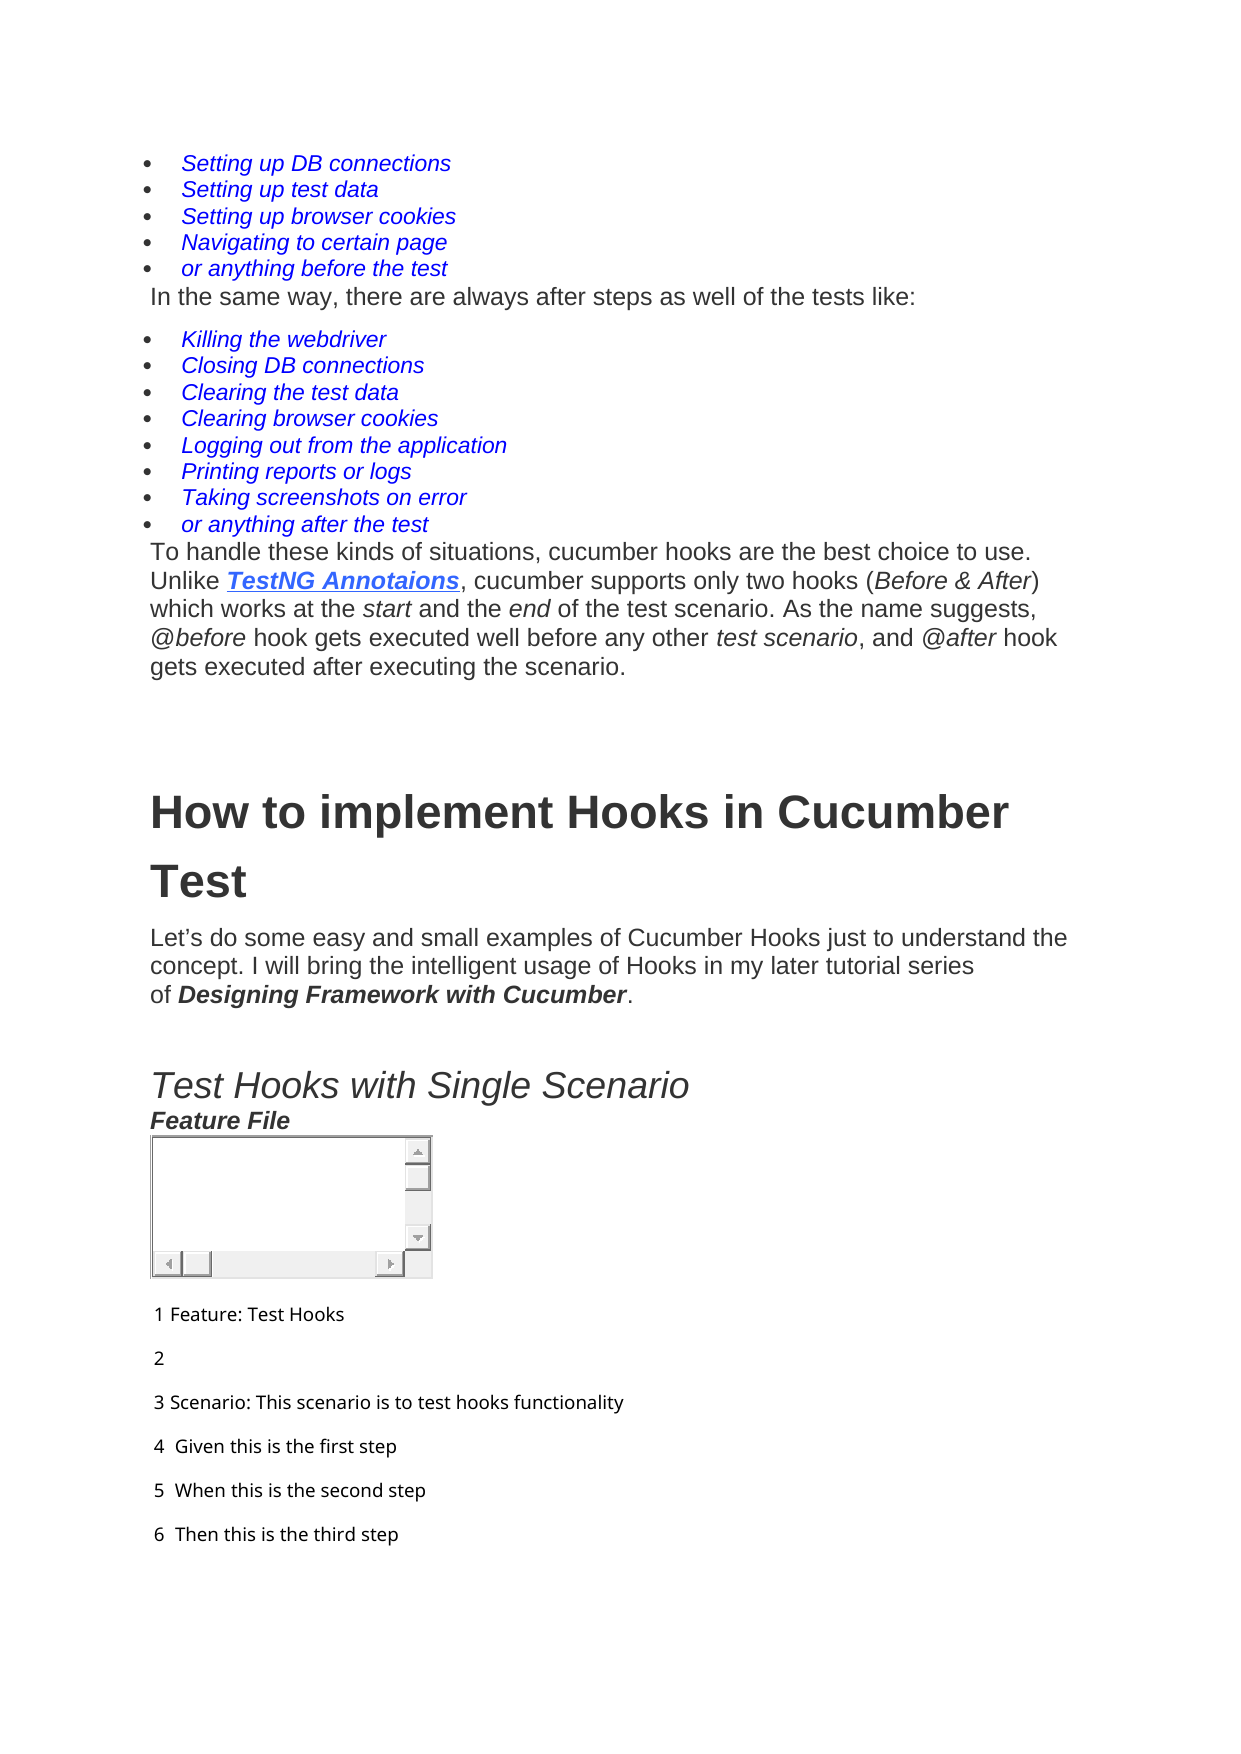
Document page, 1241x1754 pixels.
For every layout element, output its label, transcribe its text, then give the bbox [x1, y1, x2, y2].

subtitle How to implement Hooks in Cucumber Test [150, 769, 1090, 907]
list Clearing the test data [144, 379, 1090, 405]
list Navigating to certain page [144, 229, 1090, 255]
list Setting up DB connections [144, 150, 1090, 176]
text To handle these kinds of situations, cucumber hooks are the best choice to use. Unlike TestNG Annotaions, cucumber supports only two hooks (Before & After) which works at the start and the end of the test scenario. As the name suggests, @before hook gets executed well before any other test scenario, and @after hook gets executed after executing the scenario. [150, 537, 1090, 681]
subtitle Test Hooks with Single Scenario [150, 1053, 1090, 1106]
text Feature File [150, 1106, 1090, 1135]
list Logging out from the application [144, 432, 1090, 458]
list Taking screenshots on error [144, 484, 1090, 511]
table_header 1 2 3 4 5 6 [150, 1299, 168, 1568]
list Setting up browser cookies [144, 203, 1090, 229]
table_header Feature: Test Hooks Scenario: This scenario is to test hooks functionality Given this is the first step When this is the second step Then this is the third step [168, 1299, 1090, 1568]
list Killing the webdriver [144, 326, 1090, 352]
text Let’s do some easy and small examples of Cucumber Hooks just to understand the concept. I will bring the intelligent usage of Hooks in my later tutorial series of Designing Framework with Cucumber. [150, 923, 1090, 1009]
list Closing DB connections [144, 352, 1090, 379]
list or anything after the test [144, 511, 1090, 537]
list or anything before the test [144, 255, 1090, 282]
list Clearing browser cookies [144, 405, 1090, 432]
list Printing reports or logs [144, 458, 1090, 484]
text In the same way, there are always after steps as well of the tests like: [150, 282, 1090, 311]
list Setting up test data [144, 176, 1090, 203]
